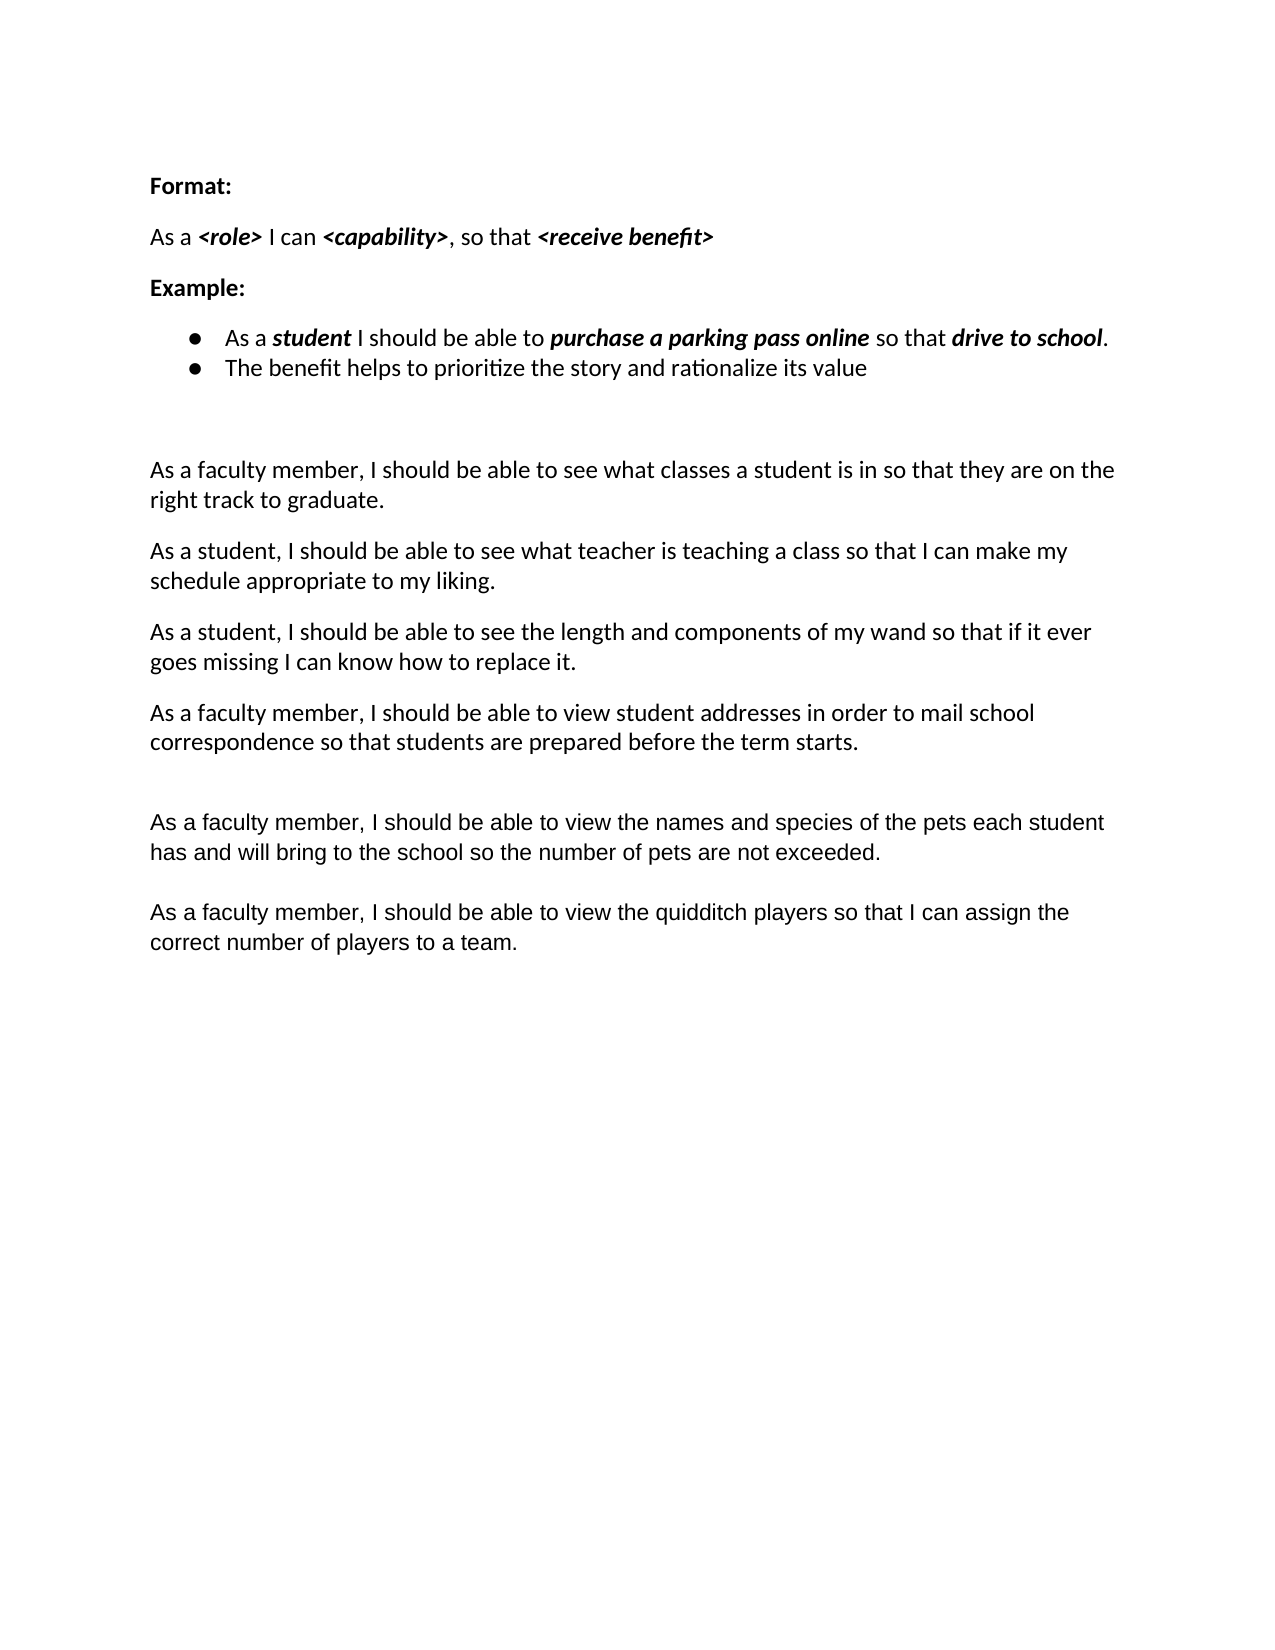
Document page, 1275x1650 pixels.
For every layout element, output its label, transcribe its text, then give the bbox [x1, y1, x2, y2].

list As a student I should be able to purchase a parking pass online so that drive to school. [187, 323, 1125, 353]
text As a faculty member, I should be able to see what classes a student is in so that they are on the right track to graduate. [150, 455, 1125, 515]
text As a student, I should be able to see what teacher is teaching a class so that I can make my schedule appropriate to my liking. [150, 536, 1125, 596]
text As a faculty member, I should be able to view the quidditch players so that I can assign the correct number of players to a team. [150, 899, 1125, 956]
text As a faculty member, I should be able to view the names and species of the pets each student has and will bring to the school so the number of pets are not exceeded. [150, 808, 1125, 865]
text As a student, I should be able to see the length and components of my wand so that if it ever goes missing I can know how to replace it. [150, 616, 1125, 676]
text As a faculty member, I should be able to view student addresses in order to mail school correspondence so that students are prepared before the term starts. [150, 697, 1125, 757]
text Format: [150, 171, 1125, 201]
text As a <role> I can <capability>, so that <receive benefit> [150, 222, 1125, 251]
list The benefit helps to prioritize the story and rationalize its value [187, 353, 1125, 383]
text Example: [150, 272, 1125, 302]
